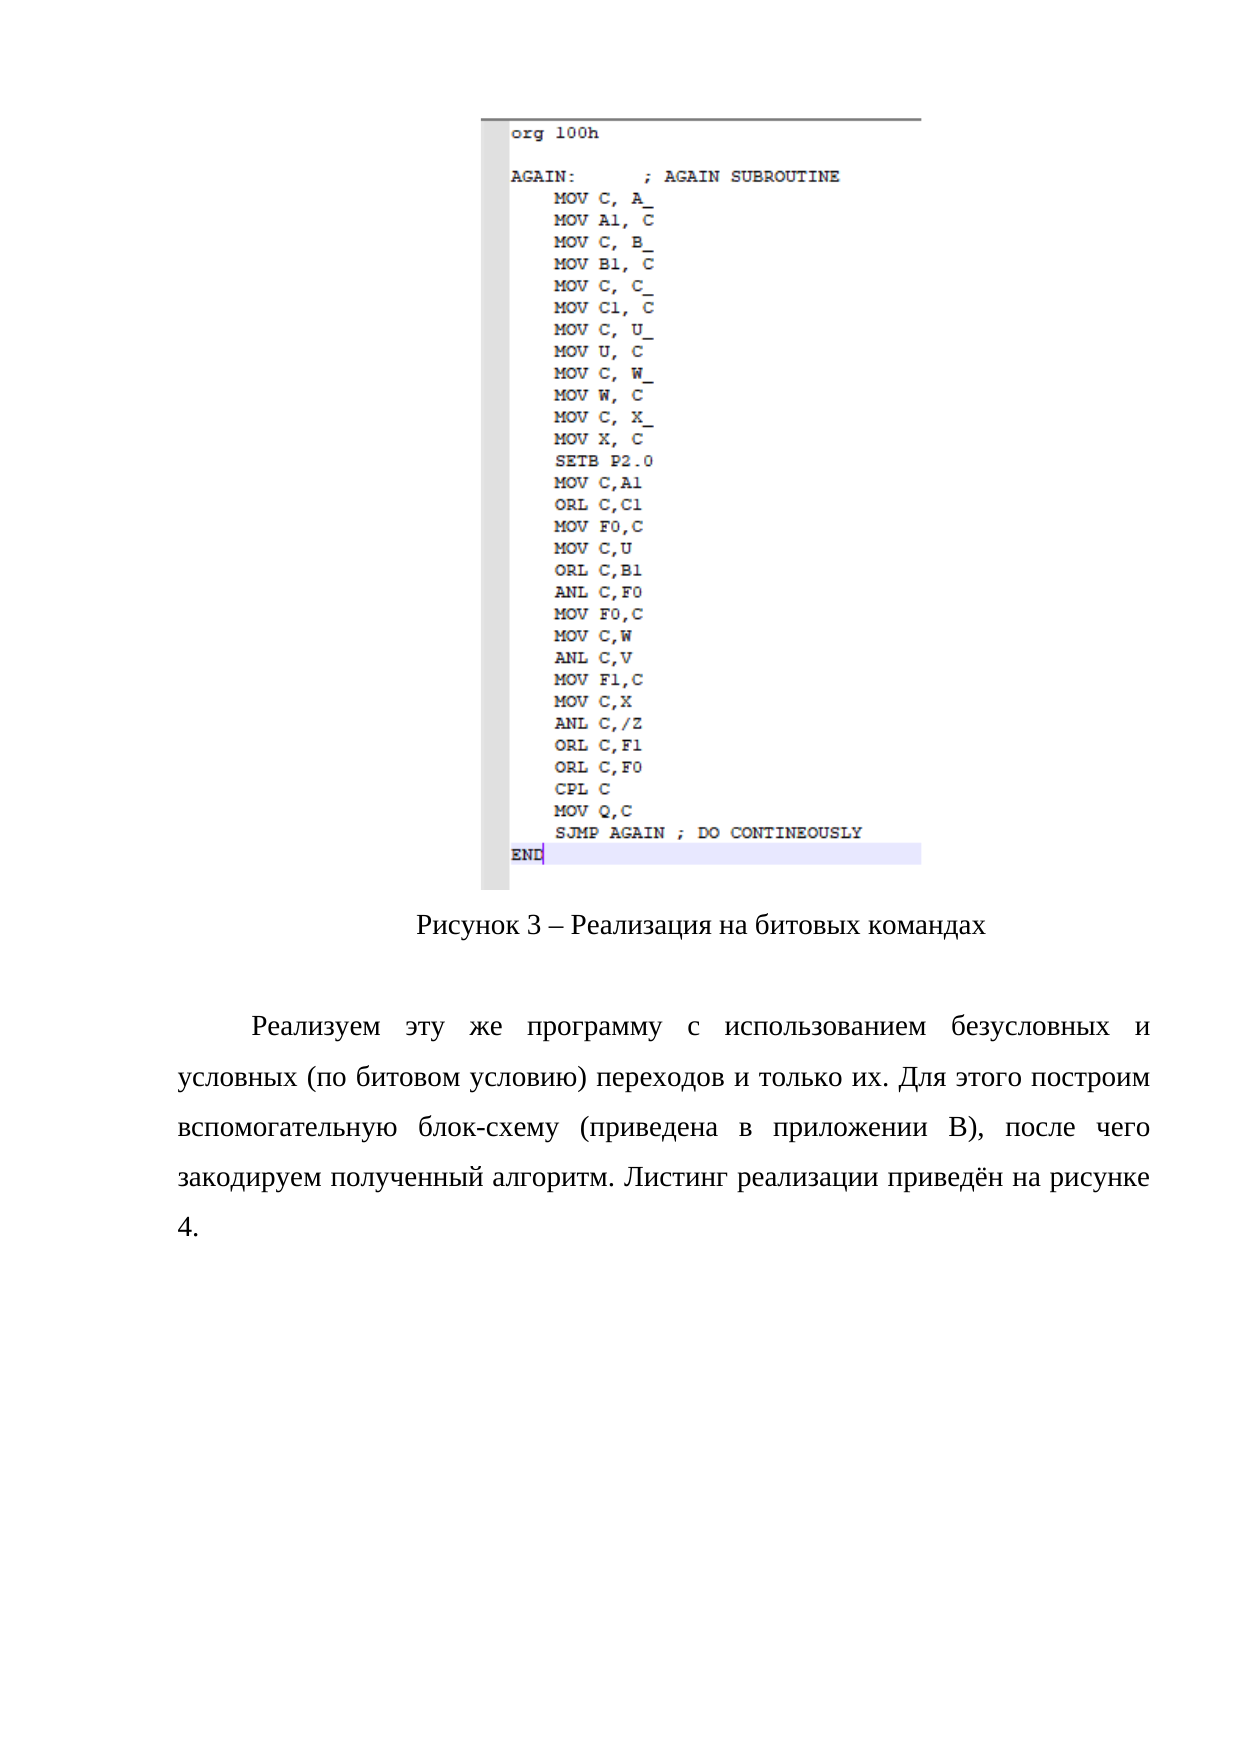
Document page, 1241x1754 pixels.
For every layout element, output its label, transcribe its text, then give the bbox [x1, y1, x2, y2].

text Реализуем эту же программу с использованием безусловных и условных (по битовом условию) переходов и только их. Для этого построим вспомогательную блок-схему (приведена в приложении В), после чего закодируем полученный алгоритм. Листинг реализации приведён на рисунке 4. [177, 1008, 1151, 1243]
picture [480, 118, 922, 890]
text Рисунок 3 – Реализация на битовых командах [177, 907, 1151, 941]
